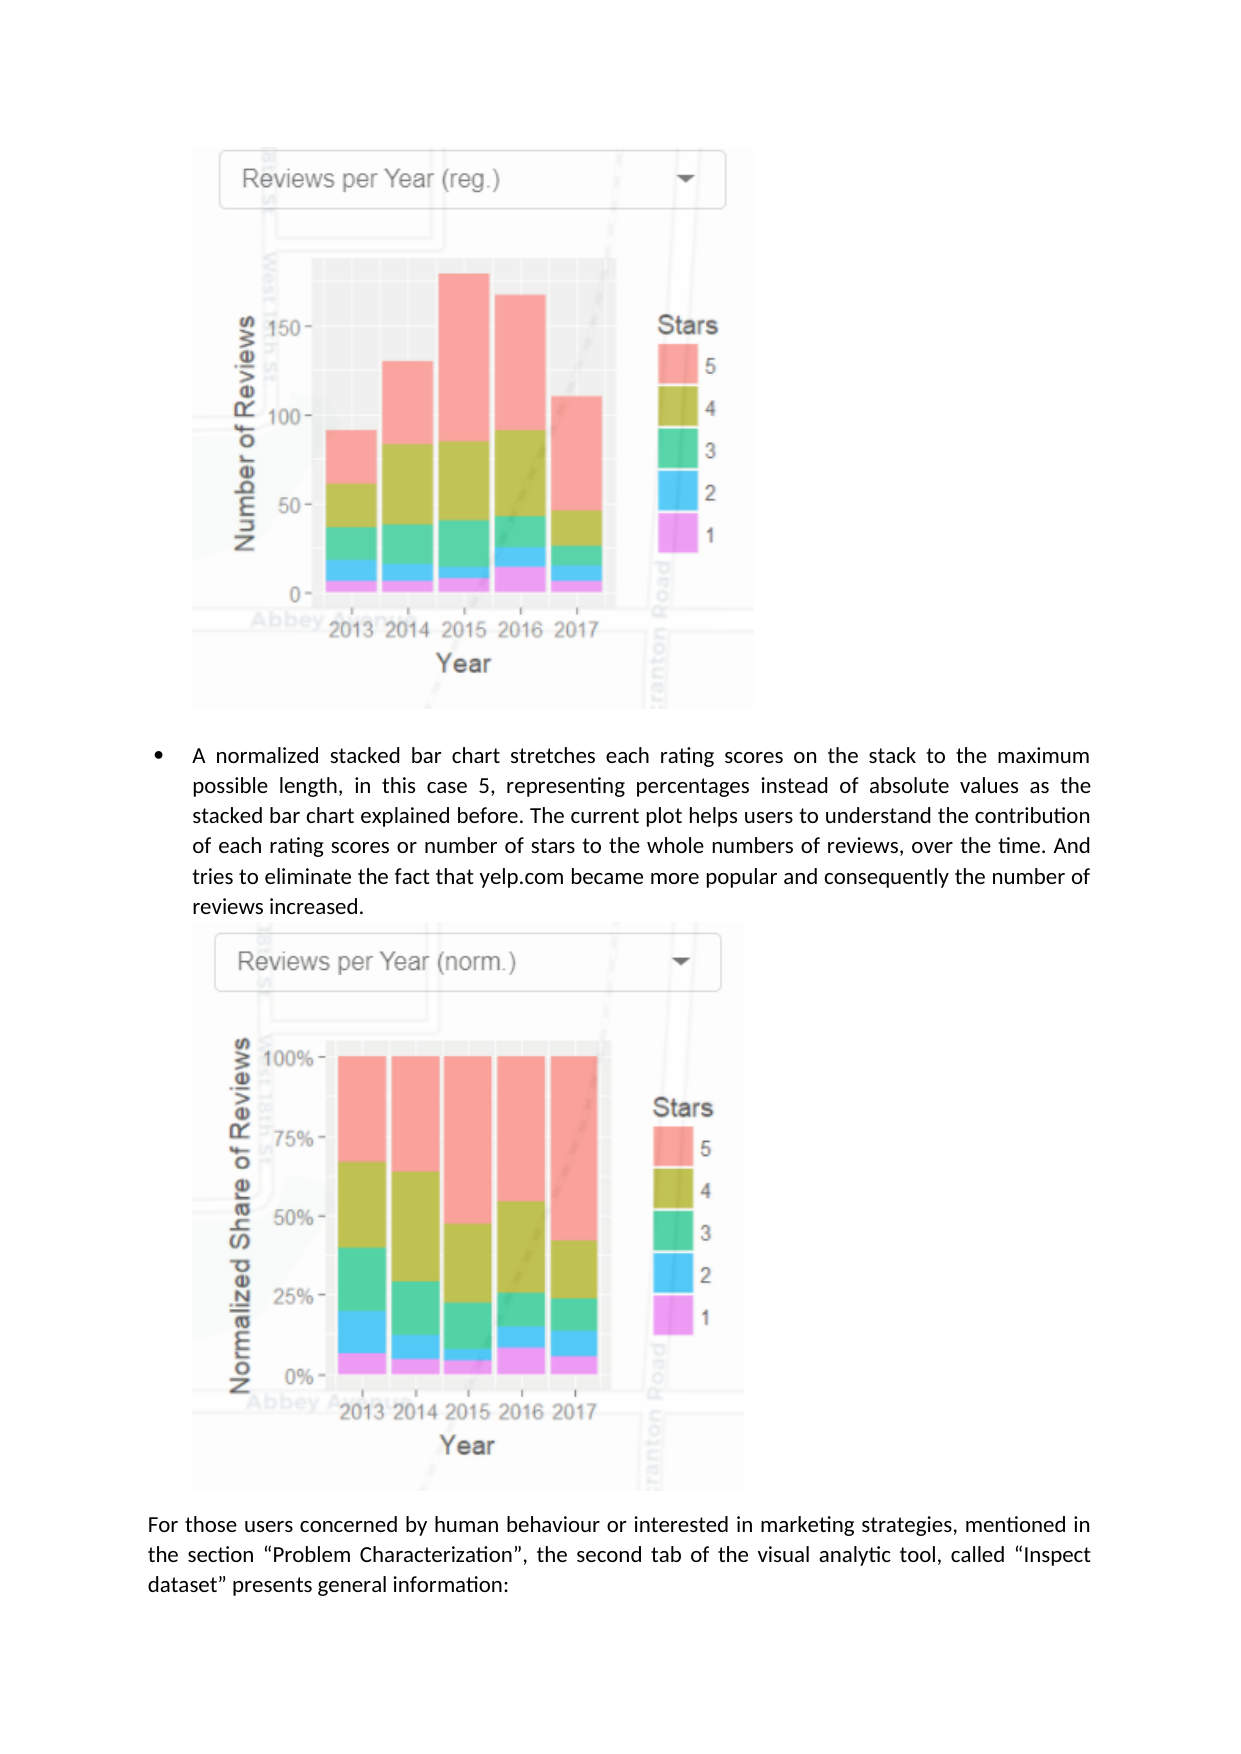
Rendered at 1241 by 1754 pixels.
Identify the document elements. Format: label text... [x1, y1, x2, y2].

picture [192, 922, 744, 1491]
list A normalized stacked bar chart stretches each rating scores on the stack to the maximum possible length, in this case 5, representing percentages instead of absolute values as the stacked bar chart explained before. The current plot helps users to understand the contribution of each rating scores or number of stars to the whole numbers of reviews, over the time. And tries to eliminate the fact that yelp.com became more popular and consequently the number of reviews increased. [154, 741, 1093, 920]
picture [192, 147, 755, 709]
text For those users concerned by human behaviour or interested in marketing strategies, mentioned in the section “Problem Characterization”, the second tab of the visual analytic tool, called “Inspect dataset” presents general information: [148, 1510, 1093, 1598]
